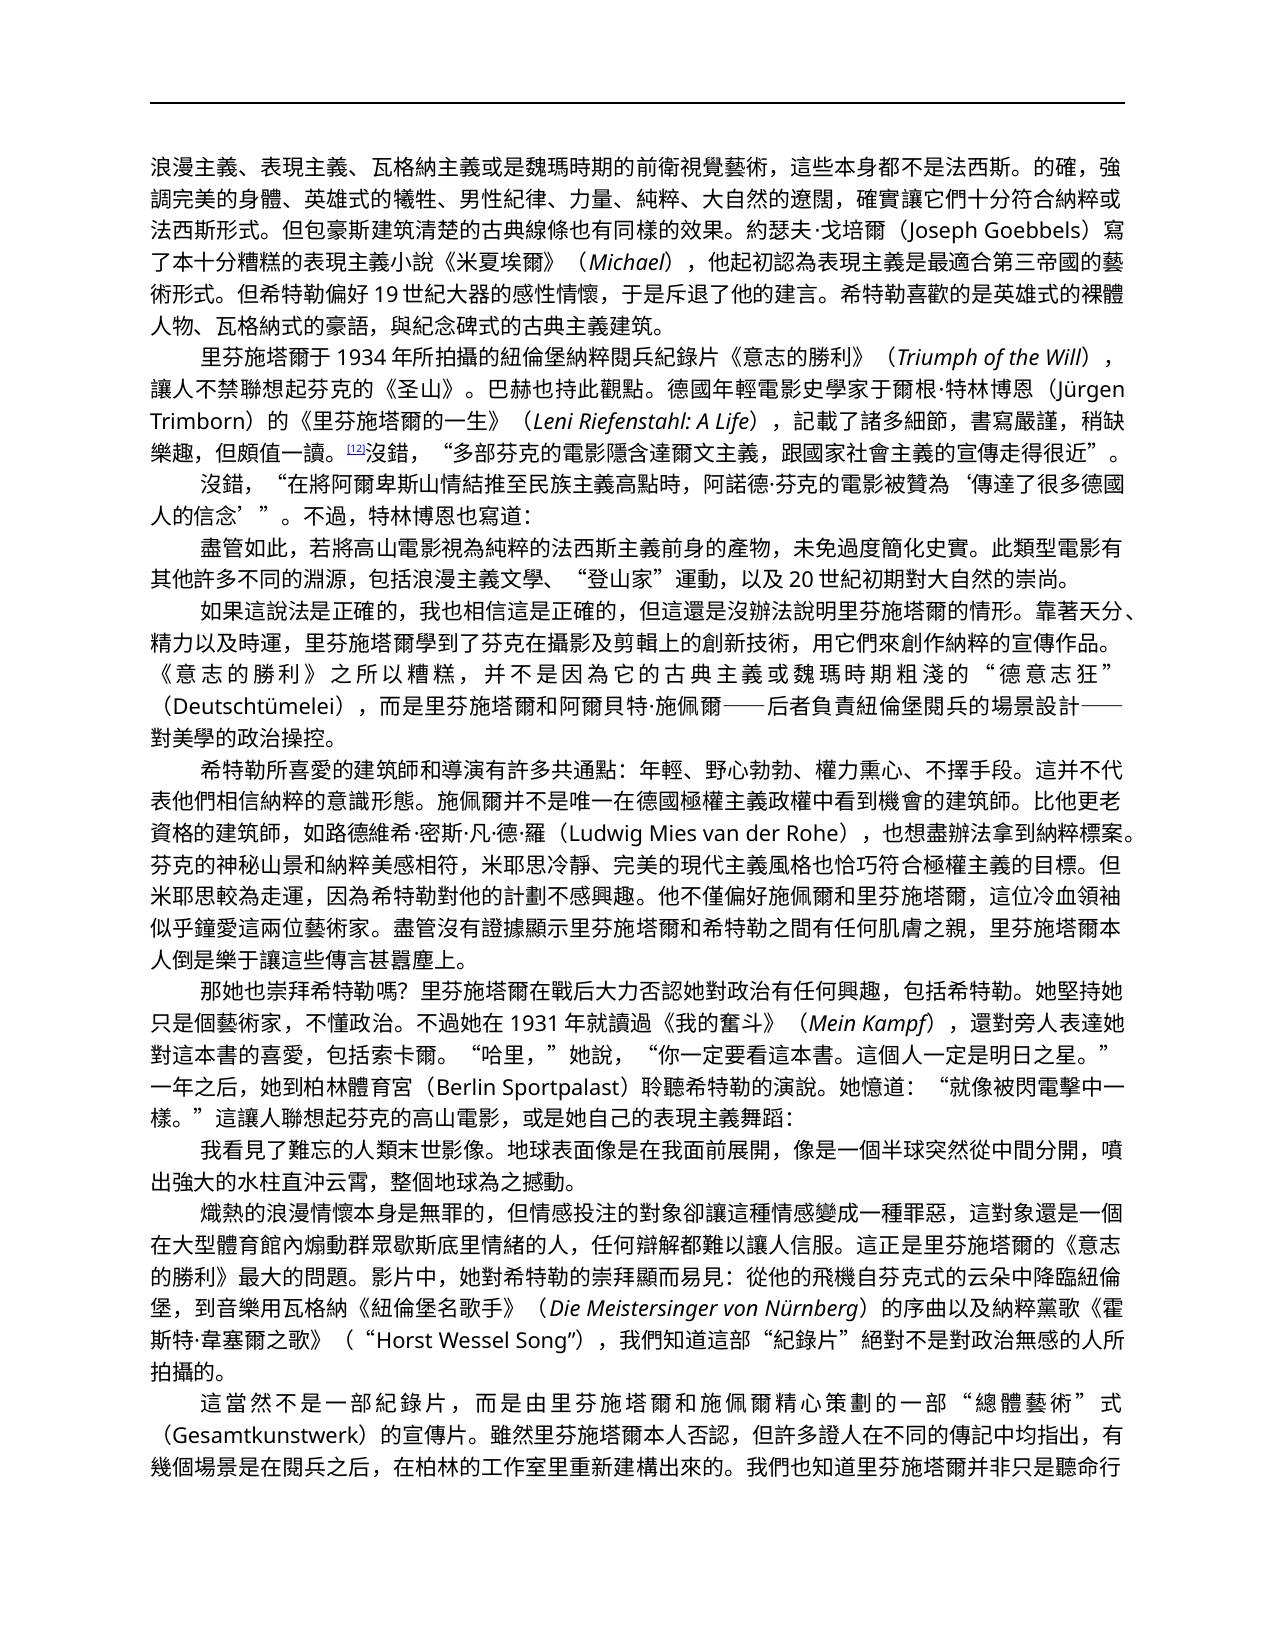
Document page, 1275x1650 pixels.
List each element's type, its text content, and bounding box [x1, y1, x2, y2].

text 沒錯，“在將阿爾卑斯山情結推至民族主義高點時，阿諾德·芬克的電影被贊為‘傳達了很多德國人的信念’”。不過，特林博恩也寫道： [150, 467, 1125, 531]
text 如果這說法是正確的，我也相信這是正確的，但這還是沒辦法說明里芬施塔爾的情形。靠著天分、精力以及時運，里芬施塔爾學到了芬克在攝影及剪輯上的創新技術，用它們來創作納粹的宣傳作品。《意志的勝利》之所以糟糕，并不是因為它的古典主義或魏瑪時期粗淺的“德意志狂”（Deutschtümelei），而是里芬施塔爾和阿爾貝特·施佩爾——后者負責紐倫堡閱兵的場景設計——對美學的政治操控。 [150, 594, 1125, 753]
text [150, 1386, 1125, 1482]
text 我看見了難忘的人類末世影像。地球表面像是在我面前展開，像是一個半球突然從中間分開，噴出強大的水柱直沖云霄，整個地球為之撼動。 [150, 1133, 1125, 1196]
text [150, 150, 1125, 340]
text 里芬施塔爾于1934年所拍攝的紐倫堡納粹閱兵紀錄片《意志的勝利》（Triumph of the Will），讓人不禁聯想起芬克的《圣山》。巴赫也持此觀點。德國年輕電影史學家于爾根·特林博恩（Jürgen Trimborn）的《里芬施塔爾的一生》（Leni Riefenstahl: A Life），記載了諸多細節，書寫嚴謹，稍缺樂趣，但頗值一讀。[12]沒錯，“多部芬克的電影隱含達爾文主義，跟國家社會主義的宣傳走得很近”。 [150, 340, 1125, 467]
text 盡管如此，若將高山電影視為純粹的法西斯主義前身的產物，未免過度簡化史實。此類型電影有其他許多不同的淵源，包括浪漫主義文學、“登山家”運動，以及20世紀初期對大自然的崇尚。 [150, 531, 1125, 594]
text 那她也崇拜希特勒嗎？里芬施塔爾在戰后大力否認她對政治有任何興趣，包括希特勒。她堅持她只是個藝術家，不懂政治。不過她在1931年就讀過《我的奮斗》（Mein Kampf），還對旁人表達她對這本書的喜愛，包括索卡爾。“哈里，”她說，“你一定要看這本書。這個人一定是明日之星。”一年之后，她到柏林體育宮（Berlin Sportpalast）聆聽希特勒的演說。她憶道：“就像被閃電擊中一樣。”這讓人聯想起芬克的高山電影，或是她自己的表現主義舞蹈： [150, 974, 1125, 1133]
text 熾熱的浪漫情懷本身是無罪的，但情感投注的對象卻讓這種情感變成一種罪惡，這對象還是一個在大型體育館內煽動群眾歇斯底里情緒的人，任何辯解都難以讓人信服。這正是里芬施塔爾的《意志的勝利》最大的問題。影片中，她對希特勒的崇拜顯而易見：從他的飛機自芬克式的云朵中降臨紐倫堡，到音樂用瓦格納《紐倫堡名歌手》（Die Meistersinger von Nürnberg）的序曲以及納粹黨歌《霍斯特·韋塞爾之歌》（“Horst Wessel Song”），我們知道這部“紀錄片”絕對不是對政治無感的人所拍攝的。 [150, 1196, 1125, 1386]
text 希特勒所喜愛的建筑師和導演有許多共通點：年輕、野心勃勃、權力熏心、不擇手段。這并不代表他們相信納粹的意識形態。施佩爾并不是唯一在德國極權主義政權中看到機會的建筑師。比他更老資格的建筑師，如路德維希·密斯·凡·德·羅（Ludwig Mies van der Rohe），也想盡辦法拿到納粹標案。芬克的神秘山景和納粹美感相符，米耶思冷靜、完美的現代主義風格也恰巧符合極權主義的目標。但米耶思較為走運，因為希特勒對他的計劃不感興趣。他不僅偏好施佩爾和里芬施塔爾，這位冷血領袖似乎鐘愛這兩位藝術家。盡管沒有證據顯示里芬施塔爾和希特勒之間有任何肌膚之親，里芬施塔爾本人倒是樂于讓這些傳言甚囂塵上。 [150, 753, 1125, 974]
